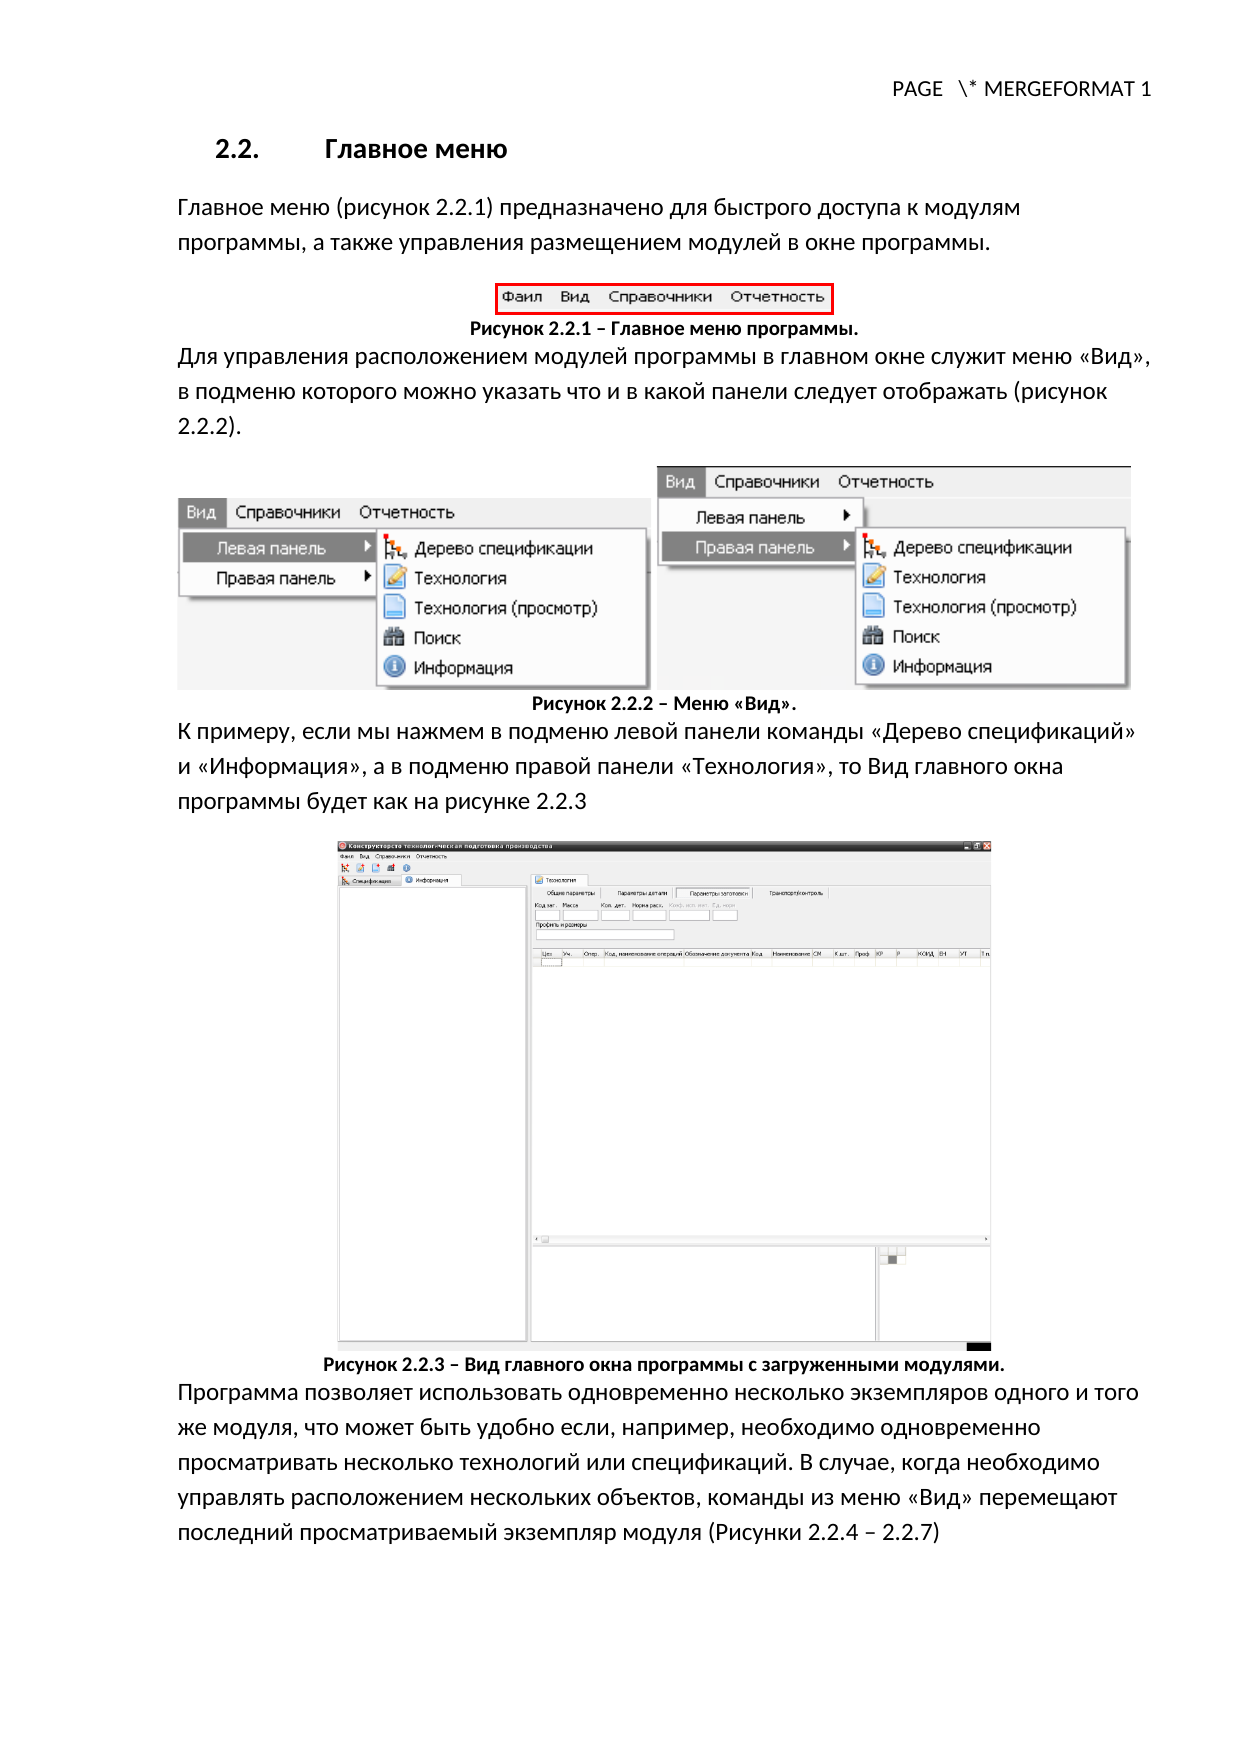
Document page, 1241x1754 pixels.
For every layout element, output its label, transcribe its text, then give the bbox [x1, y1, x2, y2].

text К примеру, если мы нажмем в подменю левой панели команды «Дерево спецификаций» и «Информация», а в подменю правой панели «Технология», то Вид главного окна программы будет как на рисунке 2.2.3 [177, 715, 1152, 816]
text Главное меню (рисунок 2.2.1) предназначено для быстрого доступа к модулям программы, а также управления размещением модулей в окне программы. [177, 192, 1152, 257]
table_header Рисунок 2.2.2 – Меню «Вид». [166, 466, 1163, 715]
table_header Рисунок 2.2.3 – Вид главного окна программы с загруженными модулями. [166, 841, 1163, 1376]
picture [656, 466, 1131, 690]
picture [177, 498, 652, 690]
picture [337, 841, 992, 1351]
list Главное меню [215, 130, 1152, 165]
text Для управления расположением модулей программы в главном окне служит меню «Вид», в подменю которого можно указать что и в какой панели следует отображать (рисунок 2.2.2). [177, 340, 1152, 441]
table_header Рисунок 2.2.1 – Главное меню программы. [166, 283, 1163, 340]
picture [498, 286, 831, 312]
text Программа позволяет использовать одновременно несколько экземпляров одного и того же модуля, что может быть удобно если, например, необходимо одновременно просматривать несколько технологий или спецификаций. В случае, когда необходимо управлять расположением нескольких объектов, команды из меню «Вид» перемещают последний просматриваемый экземпляр модуля (Рисунки 2.2.4 – 2.2.7) [177, 1376, 1152, 1547]
